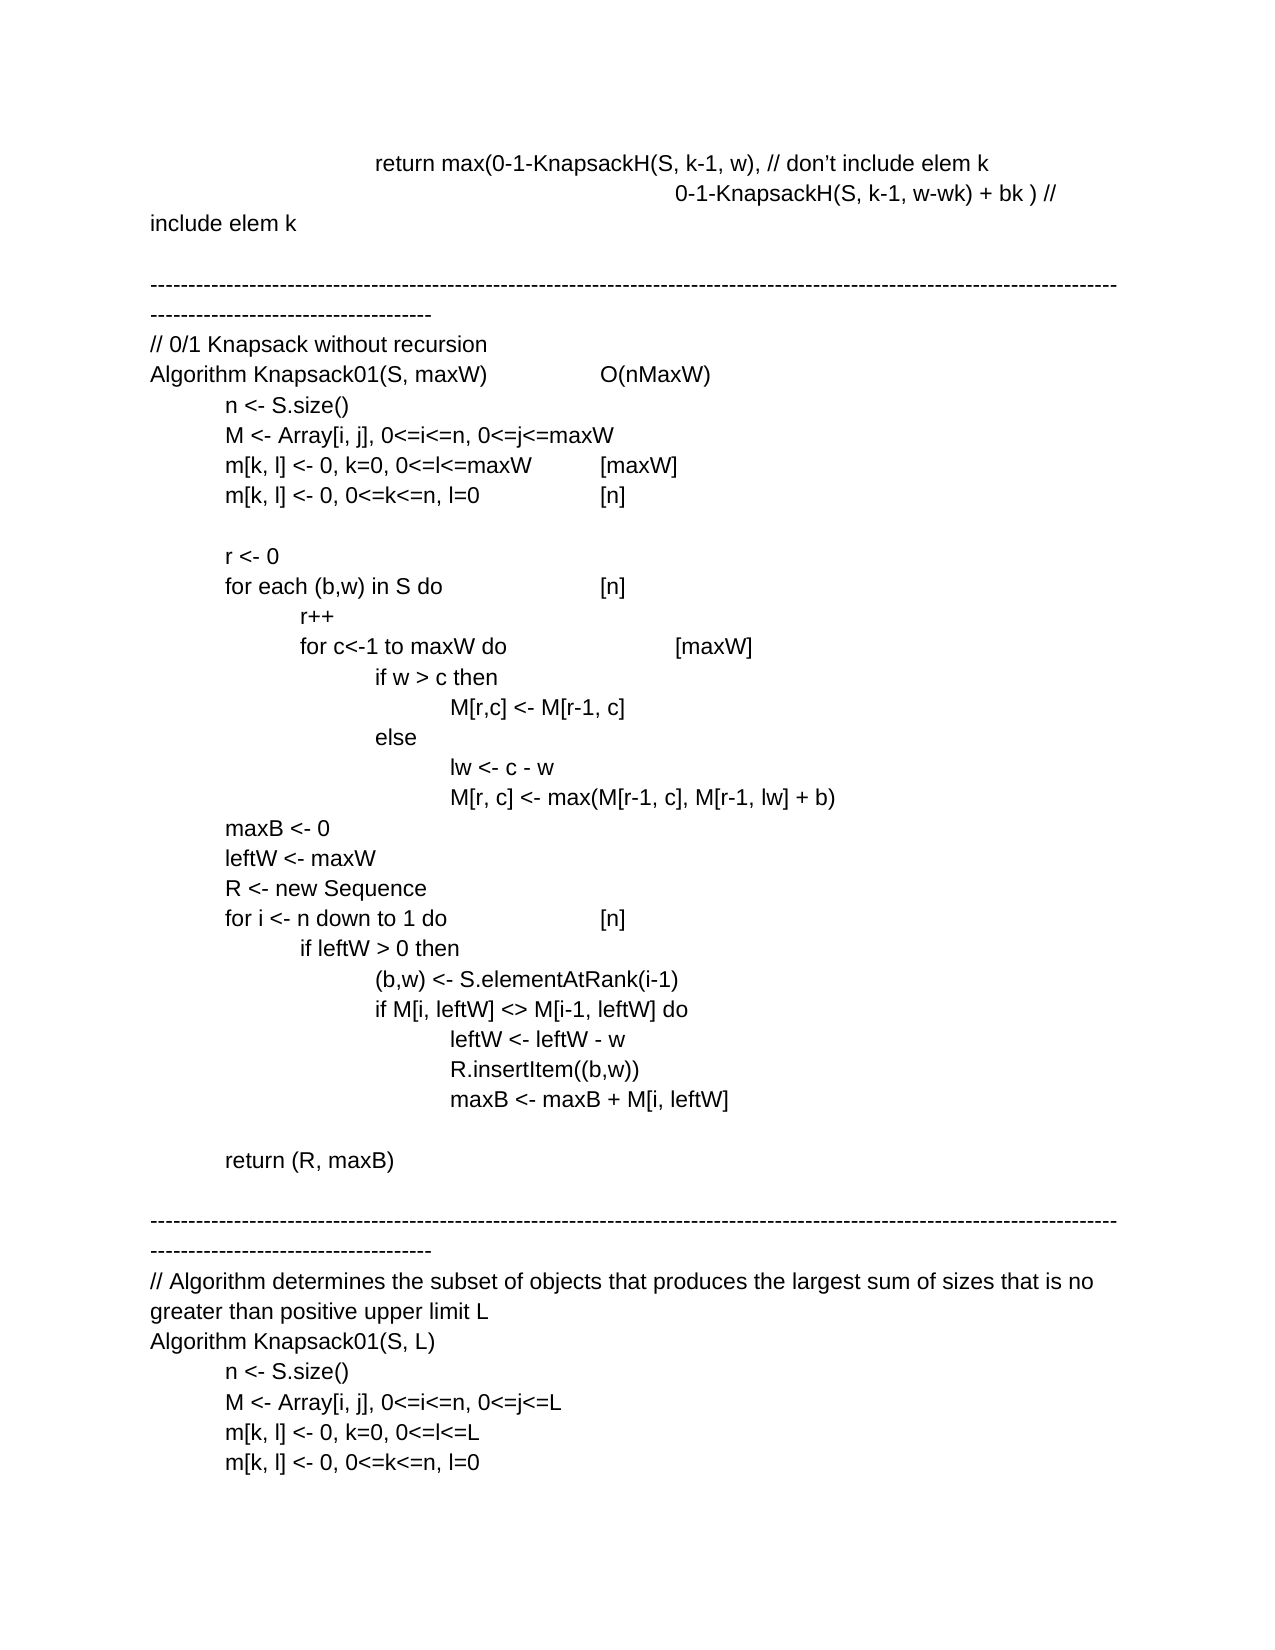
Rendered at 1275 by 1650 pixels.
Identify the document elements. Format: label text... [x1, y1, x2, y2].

text 0-1-KnapsackH(S, k-1, w-wk) + bk ) // include elem k [150, 180, 1125, 237]
text Algorithm Knapsack01(S, L) [150, 1328, 1125, 1354]
text maxB <- 0 [150, 814, 1125, 841]
text return (R, maxB) [150, 1147, 1125, 1173]
text -------------------------------------------------------------------------------------------------------------------------------------------------------------------- [150, 271, 1125, 327]
text R <- new Sequence [150, 875, 1125, 901]
text for each (b,w) in S do [n] [150, 573, 1125, 599]
text M[r,c] <- M[r-1, c] [150, 694, 1125, 720]
text R.insertItem((b,w)) [150, 1056, 1125, 1083]
text return max(0-1-KnapsackH(S, k-1, w), // don’t include elem k [150, 150, 1125, 176]
text if w > c then [150, 663, 1125, 690]
text n <- S.size() [150, 392, 1125, 418]
text Algorithm Knapsack01(S, maxW) O(nMaxW) [150, 361, 1125, 388]
text m[k, l] <- 0, k=0, 0<=l<=maxW [maxW] [150, 452, 1125, 478]
text lw <- c - w [150, 754, 1125, 781]
text M <- Array[i, j], 0<=i<=n, 0<=j<=L [150, 1388, 1125, 1415]
text for c<-1 to maxW do [maxW] [150, 633, 1125, 660]
text maxB <- maxB + M[i, leftW] [150, 1086, 1125, 1113]
text leftW <- maxW [150, 845, 1125, 871]
text leftW <- leftW - w [150, 1026, 1125, 1052]
text M[r, c] <- max(M[r-1, c], M[r-1, lw] + b) [150, 784, 1125, 811]
text -------------------------------------------------------------------------------------------------------------------------------------------------------------------- [150, 1207, 1125, 1264]
text m[k, l] <- 0, 0<=k<=n, l=0 [n] [150, 482, 1125, 509]
text // 0/1 Knapsack without recursion [150, 331, 1125, 358]
text m[k, l] <- 0, k=0, 0<=l<=L [150, 1419, 1125, 1445]
text r++ [150, 603, 1125, 629]
text else [150, 724, 1125, 750]
text for i <- n down to 1 do [n] [150, 905, 1125, 932]
text if leftW > 0 then [150, 935, 1125, 962]
text M <- Array[i, j], 0<=i<=n, 0<=j<=maxW [150, 422, 1125, 448]
text if M[i, leftW] <> M[i-1, leftW] do [150, 996, 1125, 1022]
text m[k, l] <- 0, 0<=k<=n, l=0 [150, 1449, 1125, 1475]
text r <- 0 [150, 543, 1125, 569]
text // Algorithm determines the subset of objects that produces the largest sum of sizes that is no greater than positive upper limit L [150, 1268, 1125, 1324]
text n <- S.size() [150, 1358, 1125, 1385]
text (b,w) <- S.elementAtRank(i-1) [150, 966, 1125, 992]
